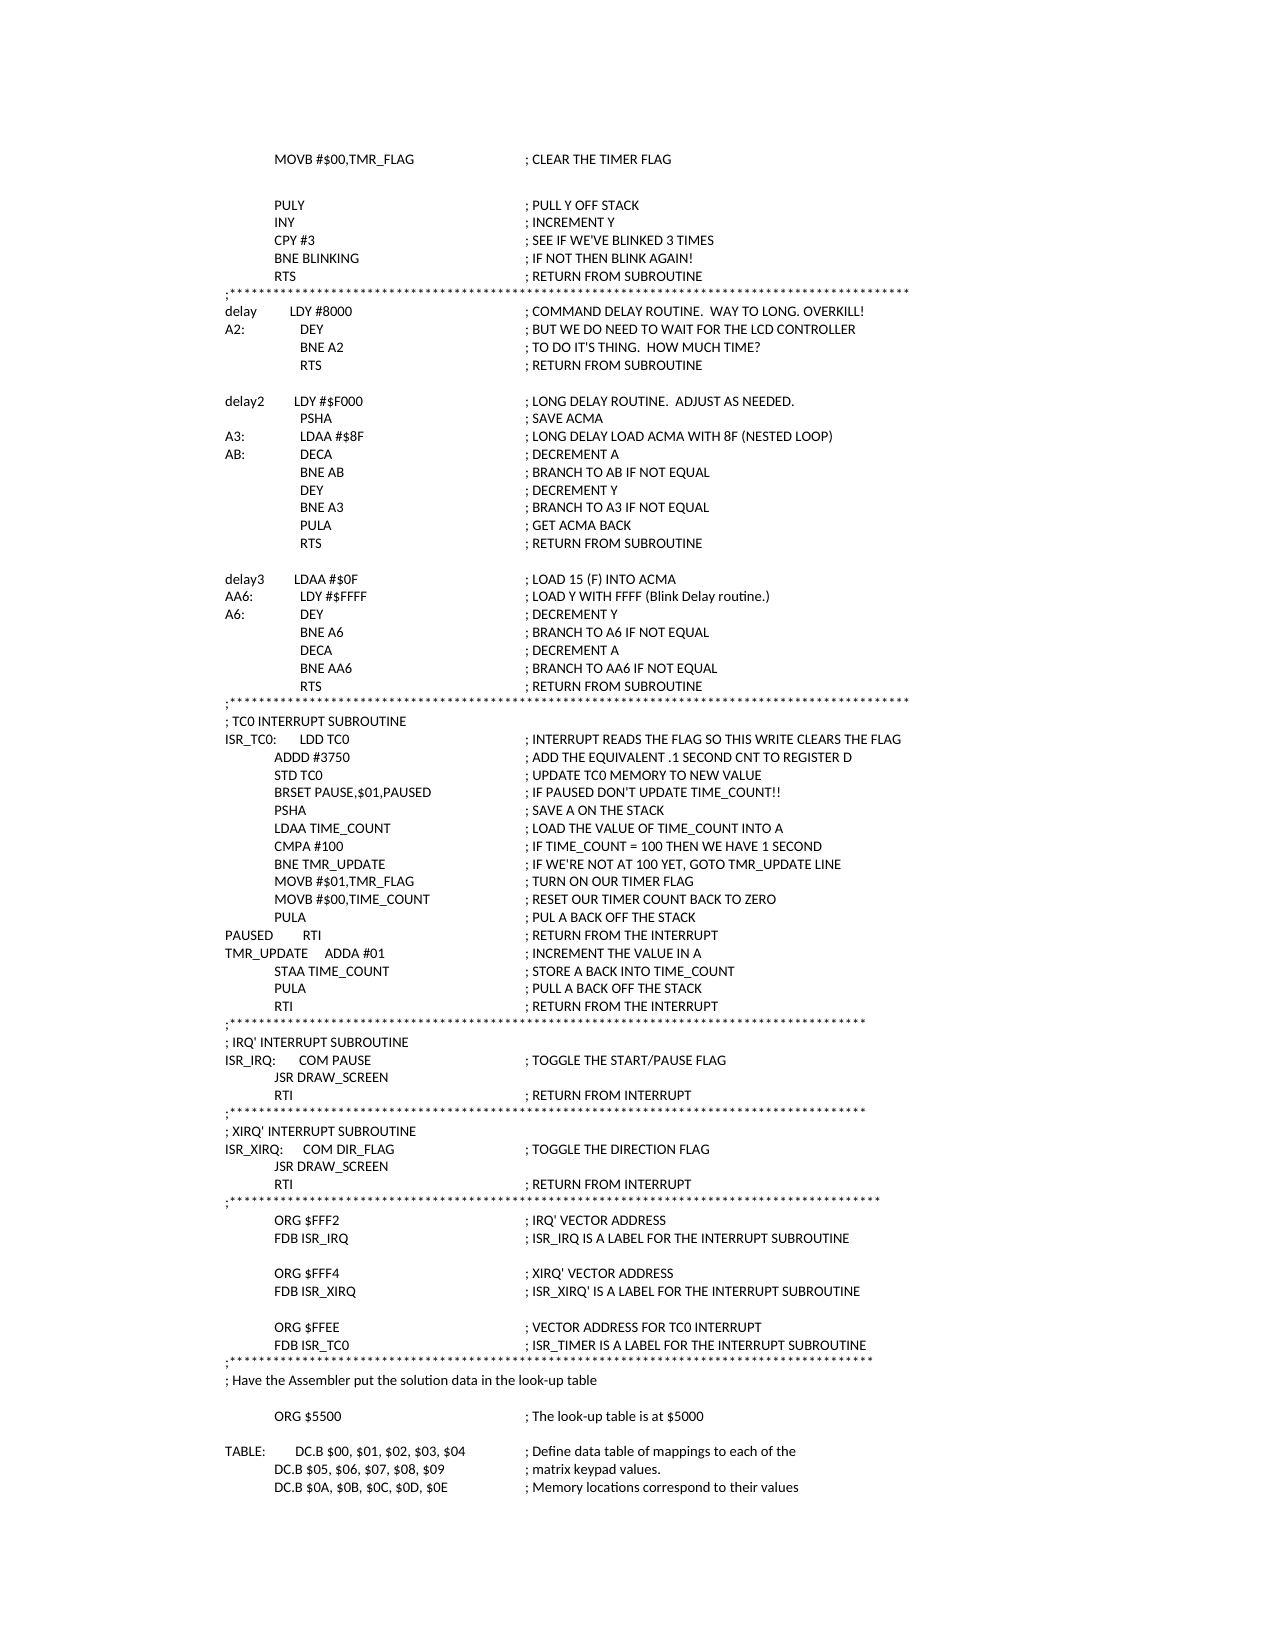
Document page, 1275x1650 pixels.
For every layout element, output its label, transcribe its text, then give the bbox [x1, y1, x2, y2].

text ORG $5500 ; The look-up table is at $5000 [225, 1407, 1125, 1425]
text ORG $FFF2 ; IRQ' VECTOR ADDRESS [225, 1211, 1125, 1229]
text MOVB #$01,TMR_FLAG ; TURN ON OUR TIMER FLAG [225, 873, 1125, 891]
text ;****************************************************************************************** [225, 1193, 1125, 1211]
text BNE A2 ; TO DO IT'S THING. HOW MUCH TIME? [225, 338, 1125, 356]
text ;********************************************************************************************** [225, 285, 1125, 303]
text DC.B $0A, $0B, $0C, $0D, $0E ; Memory locations correspond to their values [225, 1478, 1125, 1496]
text delay LDY #8000 ; COMMAND DELAY ROUTINE. WAY TO LONG. OVERKILL! [225, 303, 1125, 321]
text ORG $FFF4 ; XIRQ' VECTOR ADDRESS [225, 1264, 1125, 1282]
text FDB ISR_XIRQ ; ISR_XIRQ' IS A LABEL FOR THE INTERRUPT SUBROUTINE [225, 1282, 1125, 1300]
text A3: LDAA #$8F ; LONG DELAY LOAD ACMA WITH 8F (NESTED LOOP) [225, 427, 1125, 445]
text RTI ; RETURN FROM THE INTERRUPT [225, 997, 1125, 1015]
text JSR DRAW_SCREEN [225, 1069, 1125, 1086]
text BNE AA6 ; BRANCH TO AA6 IF NOT EQUAL [225, 659, 1125, 677]
text PULA ; PULL A BACK OFF THE STACK [225, 979, 1125, 997]
text TMR_UPDATE ADDA #01 ; INCREMENT THE VALUE IN A [225, 944, 1125, 962]
text BRSET PAUSE,$01,PAUSED ; IF PAUSED DON'T UPDATE TIME_COUNT!! [225, 784, 1125, 801]
text BNE A6 ; BRANCH TO A6 IF NOT EQUAL [225, 623, 1125, 641]
text AB: DECA ; DECREMENT A [225, 445, 1125, 463]
text LDAA TIME_COUNT ; LOAD THE VALUE OF TIME_COUNT INTO A [225, 819, 1125, 837]
text ADDD #3750 ; ADD THE EQUIVALENT .1 SECOND CNT TO REGISTER D [225, 748, 1125, 766]
text BNE AB ; BRANCH TO AB IF NOT EQUAL [225, 463, 1125, 481]
text RTS ; RETURN FROM SUBROUTINE [225, 267, 1125, 285]
text ; IRQ' INTERRUPT SUBROUTINE [225, 1033, 1125, 1051]
text TABLE: DC.B $00, $01, $02, $03, $04 ; Define data table of mappings to each of the [225, 1443, 1125, 1461]
text A6: DEY ; DECREMENT Y [225, 606, 1125, 623]
text delay2 LDY #$F000 ; LONG DELAY ROUTINE. ADJUST AS NEEDED. [225, 392, 1125, 409]
text A2: DEY ; BUT WE DO NEED TO WAIT FOR THE LCD CONTROLLER [225, 321, 1125, 338]
text DEY ; DECREMENT Y [225, 481, 1125, 499]
text BNE TMR_UPDATE ; IF WE'RE NOT AT 100 YET, GOTO TMR_UPDATE LINE [225, 855, 1125, 873]
text PSHA ; SAVE A ON THE STACK [225, 801, 1125, 819]
text JSR DRAW_SCREEN [225, 1158, 1125, 1176]
text PULA ; GET ACMA BACK [225, 516, 1125, 534]
text DC.B $05, $06, $07, $08, $09 ; matrix keypad values. [225, 1461, 1125, 1478]
text ;********************************************************************************************** [225, 694, 1125, 712]
text STAA TIME_COUNT ; STORE A BACK INTO TIME_COUNT [225, 962, 1125, 979]
text ; XIRQ' INTERRUPT SUBROUTINE [225, 1122, 1125, 1140]
text ISR_IRQ: COM PAUSE ; TOGGLE THE START/PAUSE FLAG [225, 1051, 1125, 1069]
text ; Have the Assembler put the solution data in the look-up table [225, 1371, 1125, 1389]
text STD TC0 ; UPDATE TC0 MEMORY TO NEW VALUE [225, 766, 1125, 784]
text PSHA ; SAVE ACMA [225, 409, 1125, 427]
text FDB ISR_IRQ ; ISR_IRQ IS A LABEL FOR THE INTERRUPT SUBROUTINE [225, 1229, 1125, 1247]
text RTS ; RETURN FROM SUBROUTINE [225, 356, 1125, 374]
text PAUSED RTI ; RETURN FROM THE INTERRUPT [225, 926, 1125, 944]
text ORG $FFEE ; VECTOR ADDRESS FOR TC0 INTERRUPT [225, 1318, 1125, 1336]
text PULA ; PUL A BACK OFF THE STACK [225, 908, 1125, 926]
text ISR_TC0: LDD TC0 ; INTERRUPT READS THE FLAG SO THIS WRITE CLEARS THE FLAG [225, 730, 1125, 748]
text RTI ; RETURN FROM INTERRUPT [225, 1086, 1125, 1104]
text RTS ; RETURN FROM SUBROUTINE [225, 534, 1125, 552]
text delay3 LDAA #$0F ; LOAD 15 (F) INTO ACMA [225, 570, 1125, 588]
text ;***************************************************************************************** [225, 1354, 1125, 1371]
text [225, 150, 1125, 168]
text FDB ISR_TC0 ; ISR_TIMER IS A LABEL FOR THE INTERRUPT SUBROUTINE [225, 1336, 1125, 1354]
text CMPA #100 ; IF TIME_COUNT = 100 THEN WE HAVE 1 SECOND [225, 837, 1125, 855]
text RTS ; RETURN FROM SUBROUTINE [225, 677, 1125, 694]
text MOVB #$00,TIME_COUNT ; RESET OUR TIMER COUNT BACK TO ZERO [225, 891, 1125, 908]
text ; TC0 INTERRUPT SUBROUTINE [225, 712, 1125, 730]
text ;**************************************************************************************** [225, 1104, 1125, 1122]
text BNE BLINKING ; IF NOT THEN BLINK AGAIN! [225, 249, 1125, 267]
text RTI ; RETURN FROM INTERRUPT [225, 1176, 1125, 1193]
text INY ; INCREMENT Y [225, 214, 1125, 231]
text ISR_XIRQ: COM DIR_FLAG ; TOGGLE THE DIRECTION FLAG [225, 1140, 1125, 1158]
text DECA ; DECREMENT A [225, 641, 1125, 659]
text BNE A3 ; BRANCH TO A3 IF NOT EQUAL [225, 499, 1125, 516]
text ;**************************************************************************************** [225, 1015, 1125, 1033]
text PULY ; PULL Y OFF STACK [225, 196, 1125, 214]
text AA6: LDY #$FFFF ; LOAD Y WITH FFFF (Blink Delay routine.) [225, 588, 1125, 606]
text CPY #3 ; SEE IF WE'VE BLINKED 3 TIMES [225, 231, 1125, 249]
